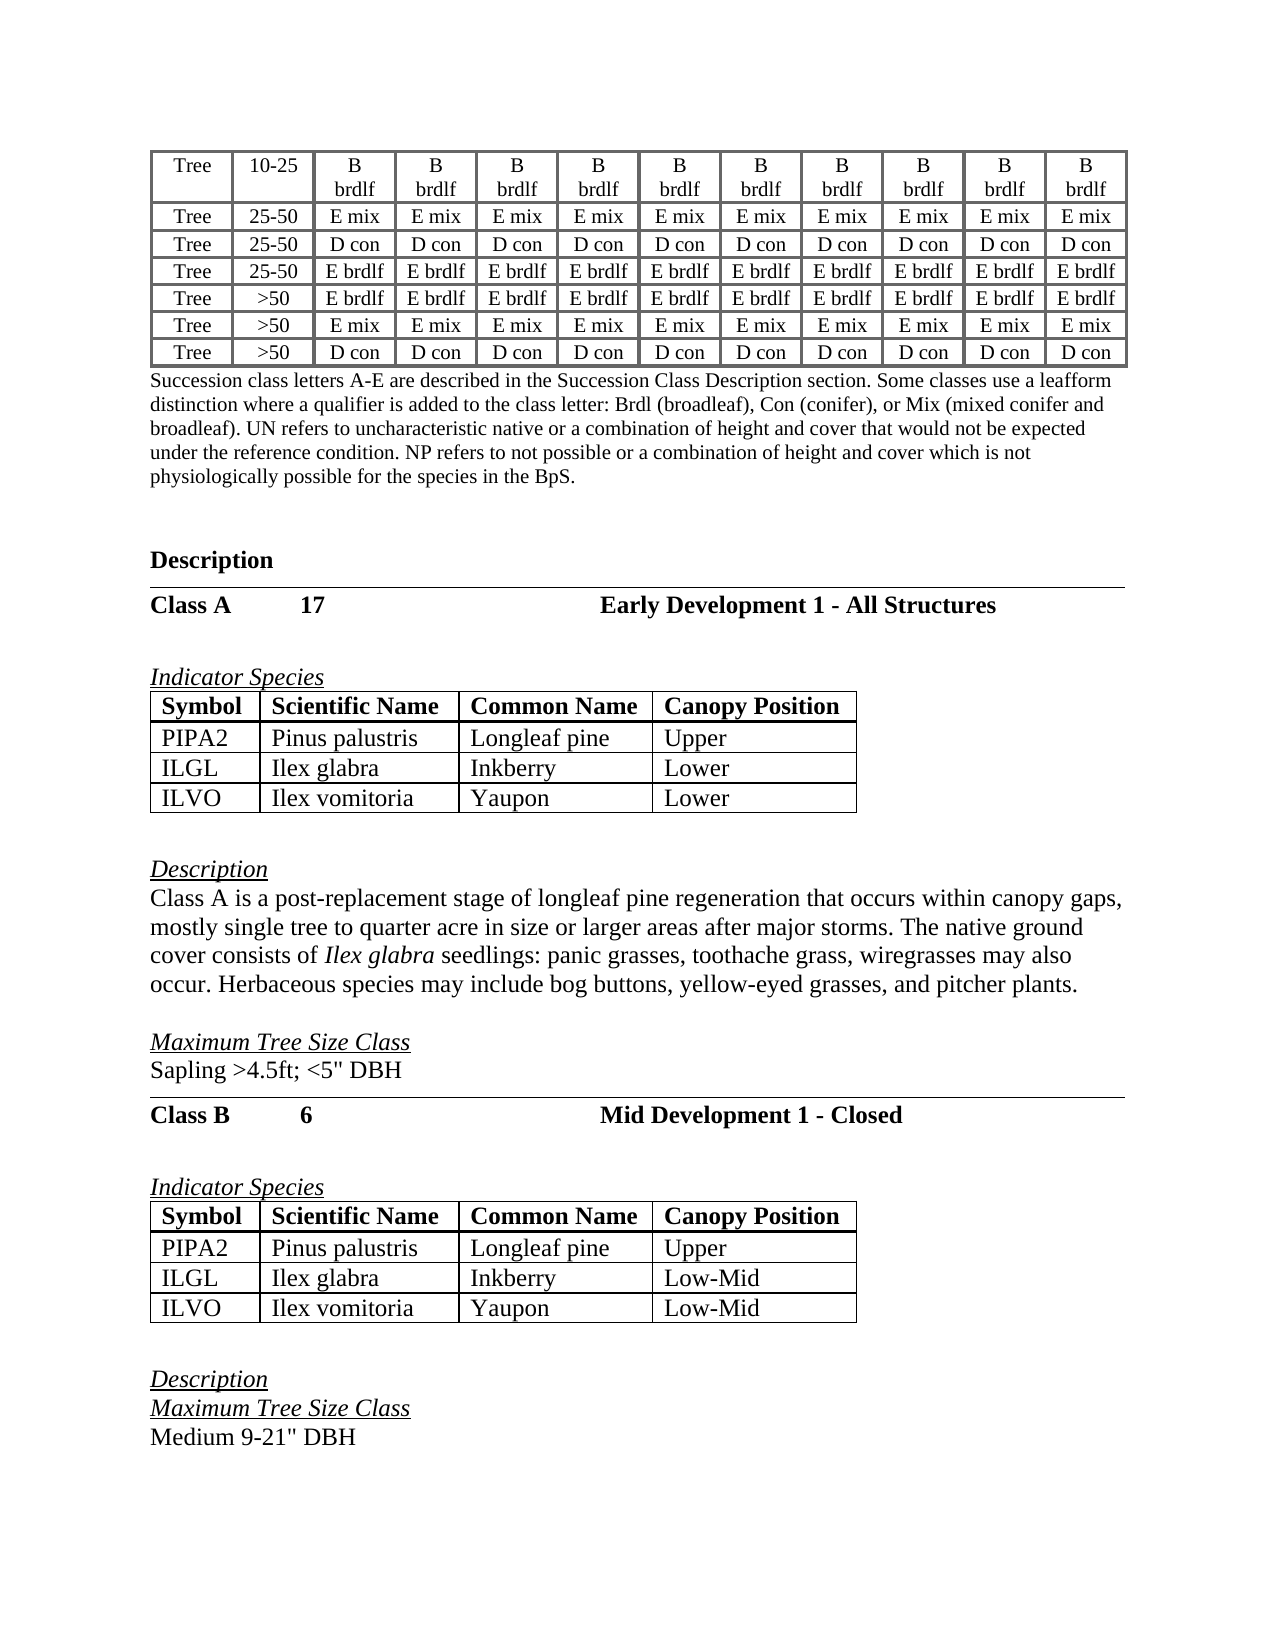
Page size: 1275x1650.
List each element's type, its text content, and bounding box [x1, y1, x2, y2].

text Indicator Species [150, 662, 1125, 691]
table_cell E mix [397, 313, 475, 337]
table_cell Tree [153, 153, 231, 201]
table_cell D con [966, 340, 1044, 364]
table_cell D con [884, 232, 962, 256]
table_cell E mix [559, 313, 637, 337]
table_cell E brdlf [397, 259, 475, 283]
table_cell B brdlf [397, 153, 475, 201]
text Succession class letters A-E are described in the Succession Class Description section. Some classes use a leafform distinction where a qualifier is added to the class letter: Brdl (broadleaf), Con (conifer), or Mix (mixed conifer and broadleaf). UN refers to uncharacteristic native or a combination of height and cover that would not be expected under the reference condition. NP refers to not possible or a combination of height and cover which is not physiologically possible for the species in the BpS. [150, 368, 1125, 488]
table_cell E mix [316, 313, 394, 337]
table_cell B brdlf [1047, 153, 1125, 201]
table_cell Tree [153, 313, 231, 337]
table_cell Lower [653, 784, 856, 812]
text Description [150, 545, 1125, 574]
table_cell E brdlf [478, 286, 556, 310]
text Maximum Tree Size Class Sapling >4.5ft; <5" DBH [150, 1027, 1125, 1084]
table_cell E mix [478, 313, 556, 337]
table_cell Ilex vomitoria [261, 784, 458, 812]
table_cell E mix [316, 204, 394, 228]
table_header Scientific Name [261, 1202, 458, 1230]
table_cell E mix [722, 313, 800, 337]
table_cell E brdlf [559, 259, 637, 283]
table_cell D con [884, 340, 962, 364]
table_cell E brdlf [641, 259, 719, 283]
table_cell D con [397, 340, 475, 364]
table_cell Tree [153, 286, 231, 310]
table_cell ILGL [151, 1263, 259, 1292]
table_cell E brdlf [884, 259, 962, 283]
table_cell Tree [153, 340, 231, 364]
table_cell E mix [722, 204, 800, 228]
table_cell E brdlf [1047, 259, 1125, 283]
table_cell E brdlf [966, 259, 1044, 283]
table_cell 25-50 [234, 232, 312, 256]
table_cell E mix [641, 204, 719, 228]
table_cell Inkberry [460, 753, 652, 782]
table_cell ILVO [151, 1294, 259, 1322]
text Class A 17 Early Development 1 - All Structures [150, 588, 1125, 618]
table_cell E mix [641, 313, 719, 337]
table_cell Low-Mid [653, 1294, 856, 1322]
table_cell E brdlf [1047, 286, 1125, 310]
table_cell E mix [1047, 204, 1125, 228]
text Indicator Species [150, 1172, 1125, 1201]
table_cell E brdlf [966, 286, 1044, 310]
table_cell >50 [234, 286, 312, 310]
table_cell E mix [803, 313, 881, 337]
table_cell B brdlf [966, 153, 1044, 201]
table_cell PIPA2 [151, 723, 259, 752]
table_cell E brdlf [722, 286, 800, 310]
table_header Common Name [460, 1202, 652, 1230]
table_cell E mix [1047, 313, 1125, 337]
table_header Canopy Position [653, 1202, 856, 1230]
table_cell E brdlf [397, 286, 475, 310]
table_cell D con [316, 232, 394, 256]
table_cell D con [478, 340, 556, 364]
table_cell 25-50 [234, 259, 312, 283]
table_cell E brdlf [722, 259, 800, 283]
table_cell Lower [653, 753, 856, 782]
table_cell E brdlf [884, 286, 962, 310]
table_cell E brdlf [559, 286, 637, 310]
text Description [150, 1364, 1125, 1393]
table_cell E brdlf [478, 259, 556, 283]
table_cell D con [559, 232, 637, 256]
text Class A is a post-replacement stage of longleaf pine regeneration that occurs within canopy gaps, mostly single tree to quarter acre in size or larger areas after major storms. The native ground cover consists of Ilex glabra seedlings: panic grasses, toothache grass, wiregrasses may also occur. Herbaceous species may include bog buttons, yellow-eyed grasses, and pitcher plants. [150, 883, 1125, 998]
table_cell B brdlf [722, 153, 800, 201]
table_cell B brdlf [316, 153, 394, 201]
table_cell D con [1047, 232, 1125, 256]
table_cell E mix [966, 204, 1044, 228]
table_cell D con [803, 340, 881, 364]
table_cell Yaupon [460, 784, 652, 812]
table_header Symbol [151, 692, 259, 720]
table_cell B brdlf [641, 153, 719, 201]
table_cell E mix [884, 204, 962, 228]
text Class B 6 Mid Development 1 - Closed [150, 1098, 1125, 1128]
table_cell D con [803, 232, 881, 256]
table_header Symbol [151, 1202, 259, 1230]
table_cell Ilex vomitoria [261, 1294, 458, 1322]
table_cell Tree [153, 232, 231, 256]
table_cell D con [641, 232, 719, 256]
table_cell 25-50 [234, 204, 312, 228]
table_cell E mix [803, 204, 881, 228]
table_cell Ilex glabra [261, 1263, 458, 1292]
table_cell B brdlf [478, 153, 556, 201]
table_cell D con [478, 232, 556, 256]
table_cell D con [1047, 340, 1125, 364]
table_cell E brdlf [316, 259, 394, 283]
table_cell Upper [653, 1233, 856, 1262]
table_cell E mix [478, 204, 556, 228]
table_cell Pinus palustris [261, 723, 458, 752]
table_cell Ilex glabra [261, 753, 458, 782]
table_cell Yaupon [460, 1294, 652, 1322]
table_cell D con [966, 232, 1044, 256]
table_cell Tree [153, 204, 231, 228]
table_cell D con [316, 340, 394, 364]
table_cell E brdlf [803, 286, 881, 310]
table_header Common Name [460, 692, 652, 720]
table_cell Longleaf pine [460, 1233, 652, 1262]
table_cell D con [559, 340, 637, 364]
table_cell D con [641, 340, 719, 364]
text Description [150, 854, 1125, 883]
table_cell E brdlf [641, 286, 719, 310]
table_cell E mix [397, 204, 475, 228]
table_cell B brdlf [559, 153, 637, 201]
table_cell B brdlf [803, 153, 881, 201]
table_cell E mix [966, 313, 1044, 337]
table_header Scientific Name [261, 692, 458, 720]
table_cell 10-25 [234, 153, 312, 201]
table_cell Pinus palustris [261, 1233, 458, 1262]
table_cell Low-Mid [653, 1263, 856, 1292]
table_cell Tree [153, 259, 231, 283]
table_cell >50 [234, 313, 312, 337]
table_cell D con [397, 232, 475, 256]
table_cell D con [722, 232, 800, 256]
table_cell E mix [884, 313, 962, 337]
table_cell Longleaf pine [460, 723, 652, 752]
table_cell E brdlf [803, 259, 881, 283]
table_header Canopy Position [653, 692, 856, 720]
table_cell >50 [234, 340, 312, 364]
table_cell ILVO [151, 784, 259, 812]
table_cell PIPA2 [151, 1233, 259, 1262]
table_cell E mix [559, 204, 637, 228]
table_cell Upper [653, 723, 856, 752]
table_cell ILGL [151, 753, 259, 782]
table_cell B brdlf [884, 153, 962, 201]
table_cell E brdlf [316, 286, 394, 310]
table_cell Inkberry [460, 1263, 652, 1292]
text Maximum Tree Size Class Medium 9-21" DBH [150, 1393, 1125, 1450]
table_cell D con [722, 340, 800, 364]
